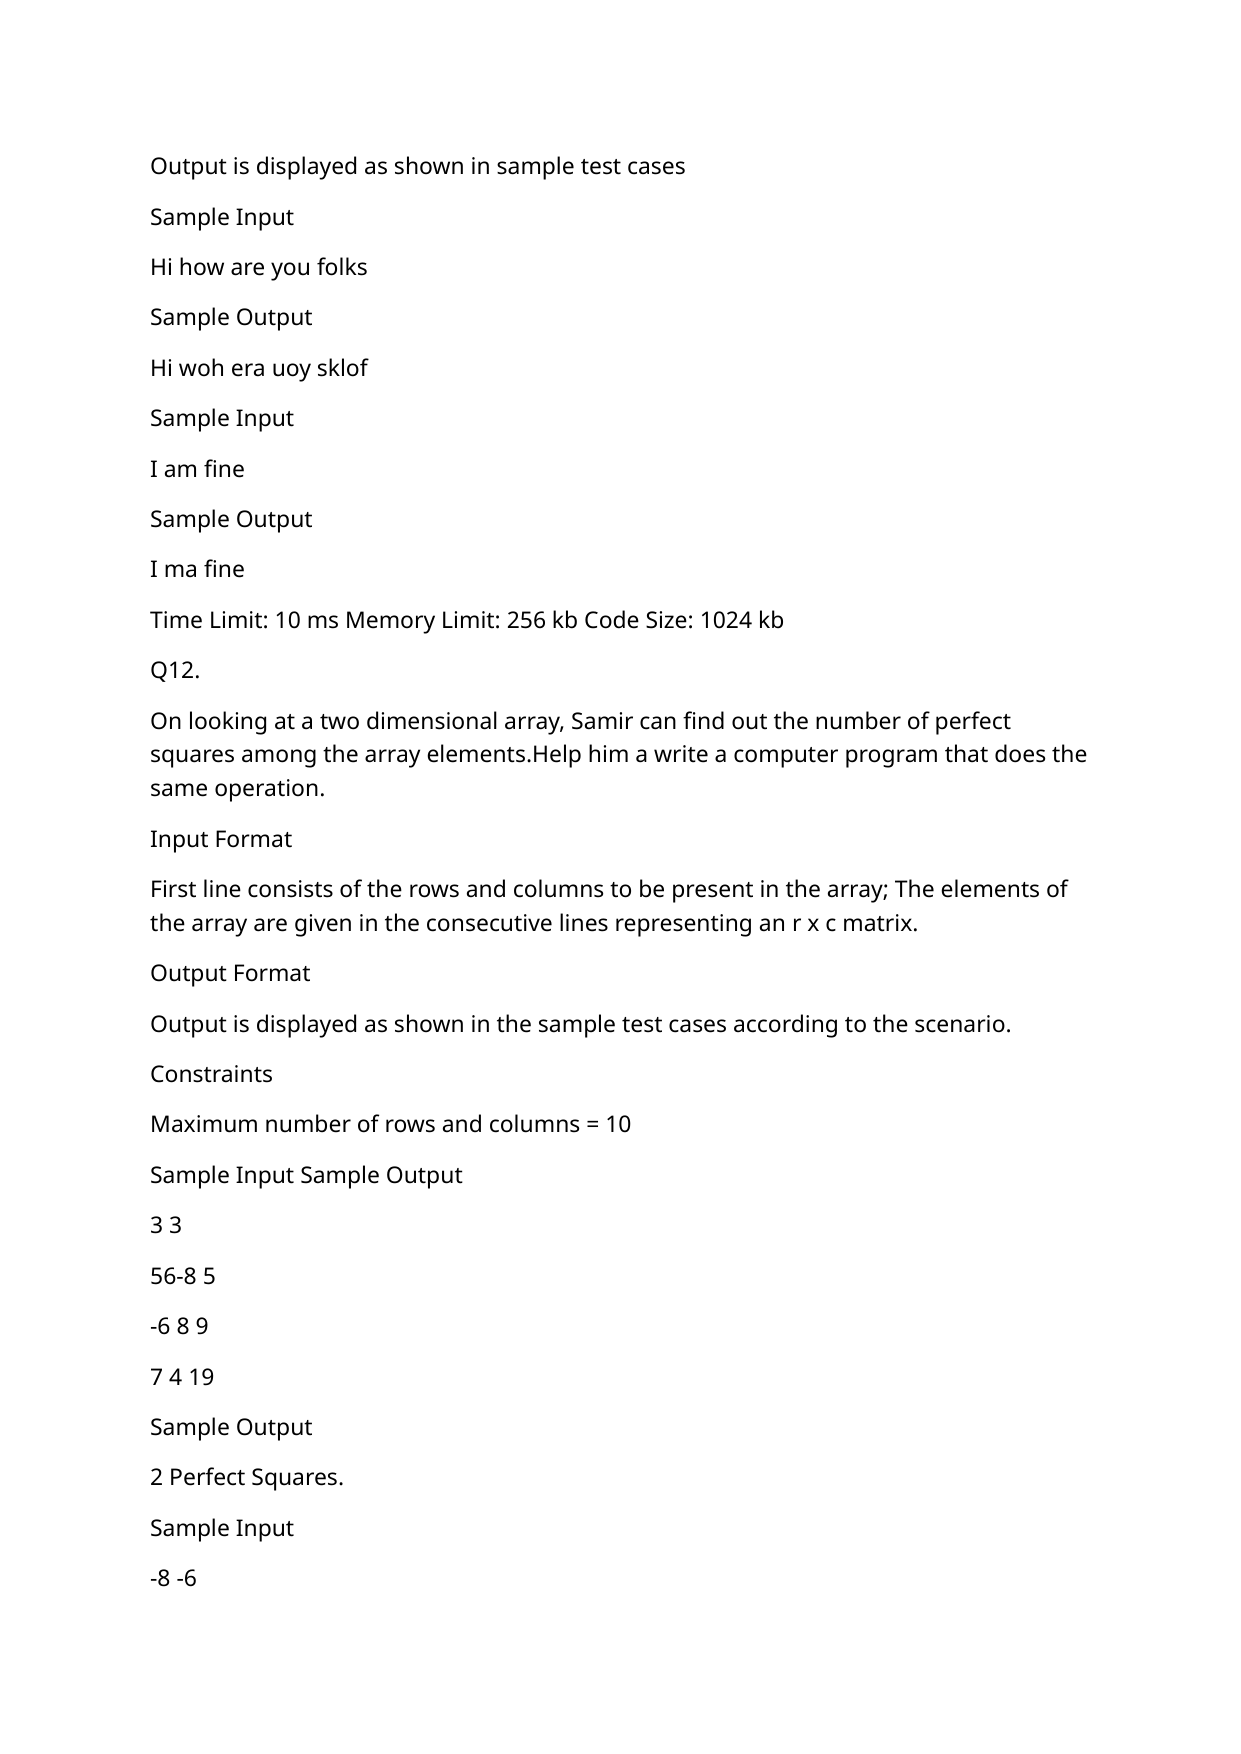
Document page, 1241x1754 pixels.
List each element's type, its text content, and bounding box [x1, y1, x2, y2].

text Q12. [150, 654, 1090, 685]
text Output Format [150, 957, 1090, 988]
text 2 Perfect Squares. [150, 1461, 1090, 1492]
text Sample Input Sample Output [150, 1159, 1090, 1190]
text Sample Input [150, 200, 1090, 232]
text Sample Input [150, 402, 1090, 433]
text -8 -6 [150, 1562, 1090, 1593]
text I ma fine [150, 553, 1090, 584]
text Maximum number of rows and columns = 10 [150, 1108, 1090, 1139]
text Input Format [150, 822, 1090, 854]
text Constraints [150, 1058, 1090, 1089]
text Output is displayed as shown in sample test cases [150, 150, 1090, 181]
text Sample Output [150, 1411, 1090, 1442]
text Output is displayed as shown in the sample test cases according to the scenario. [150, 1007, 1090, 1039]
text 7 4 19 [150, 1360, 1090, 1392]
text Sample Input [150, 1512, 1090, 1543]
text I am fine [150, 452, 1090, 484]
text 3 3 [150, 1209, 1090, 1240]
text First line consists of the rows and columns to be present in the array; The elements of the array are given in the consecutive lines representing an r x c matrix. [150, 873, 1090, 938]
text Sample Output [150, 503, 1090, 534]
text -6 8 9 [150, 1310, 1090, 1341]
text Hi how are you folks [150, 251, 1090, 282]
text Time Limit: 10 ms Memory Limit: 256 kb Code Size: 1024 kb [150, 604, 1090, 635]
text On looking at a two dimensional array, Samir can find out the number of perfect squares among the array elements.Help him a write a computer program that does the same operation. [150, 704, 1090, 803]
text Hi woh era uoy sklof [150, 352, 1090, 383]
text Sample Output [150, 301, 1090, 332]
text 56-8 5 [150, 1259, 1090, 1291]
